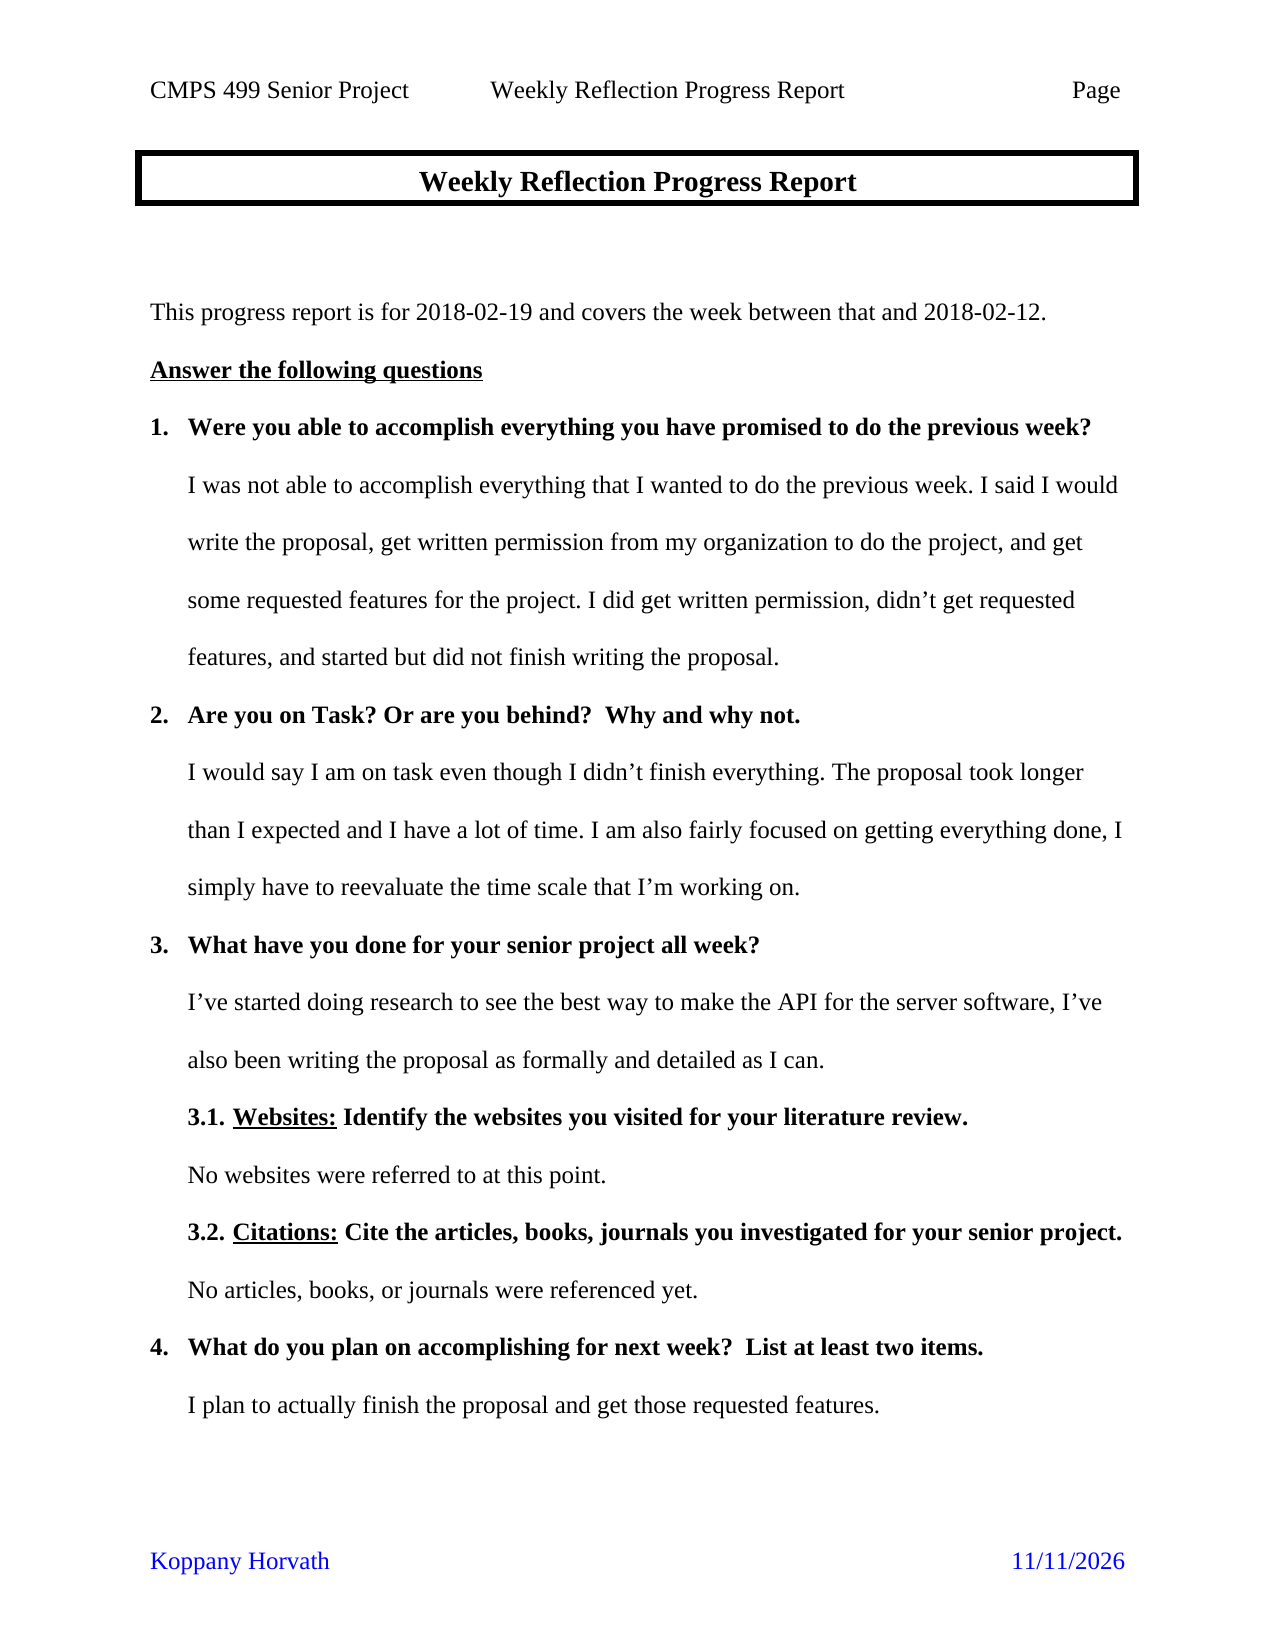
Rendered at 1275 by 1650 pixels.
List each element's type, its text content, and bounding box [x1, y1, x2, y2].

text I would say I am on task even though I didn’t finish everything. The proposal took longer than I expected and I have a lot of time. I am also fairly focused on getting everything done, I simply have to reevaluate the time scale that I’m working on. [187, 757, 1125, 901]
text No websites were referred to at this point. [187, 1160, 1125, 1189]
text I plan to actually finish the proposal and get those requested features. [187, 1390, 1125, 1419]
text I was not able to accomplish everything that I wanted to do the previous week. I said I would write the proposal, get written permission from my organization to do the project, and get some requested features for the project. I did get written permission, didn’t get requested features, and started but did not finish writing the proposal. [187, 470, 1125, 671]
text Weekly Reflection Progress Report [142, 156, 1133, 200]
text Answer the following questions [150, 355, 1125, 384]
list Are you on Task? Or are you behind? Why and why not. [150, 700, 1125, 729]
list What do you plan on accomplishing for next week? List at least two items. [150, 1332, 1125, 1361]
text No articles, books, or journals were referenced yet. [187, 1275, 1125, 1304]
text I’ve started doing research to see the best way to make the API for the server software, I’ve also been writing the proposal as formally and detailed as I can. [187, 987, 1125, 1074]
list What have you done for your senior project all week? [150, 930, 1125, 959]
list Were you able to accomplish everything you have promised to do the previous week? [150, 412, 1125, 441]
list Citations: Cite the articles, books, journals you investigated for your senior project. [187, 1217, 1125, 1246]
list Websites: Identify the websites you visited for your literature review. [187, 1102, 1125, 1131]
text This progress report is for 2018-02-19 and covers the week between that and 2018-02-12. [150, 297, 1125, 326]
